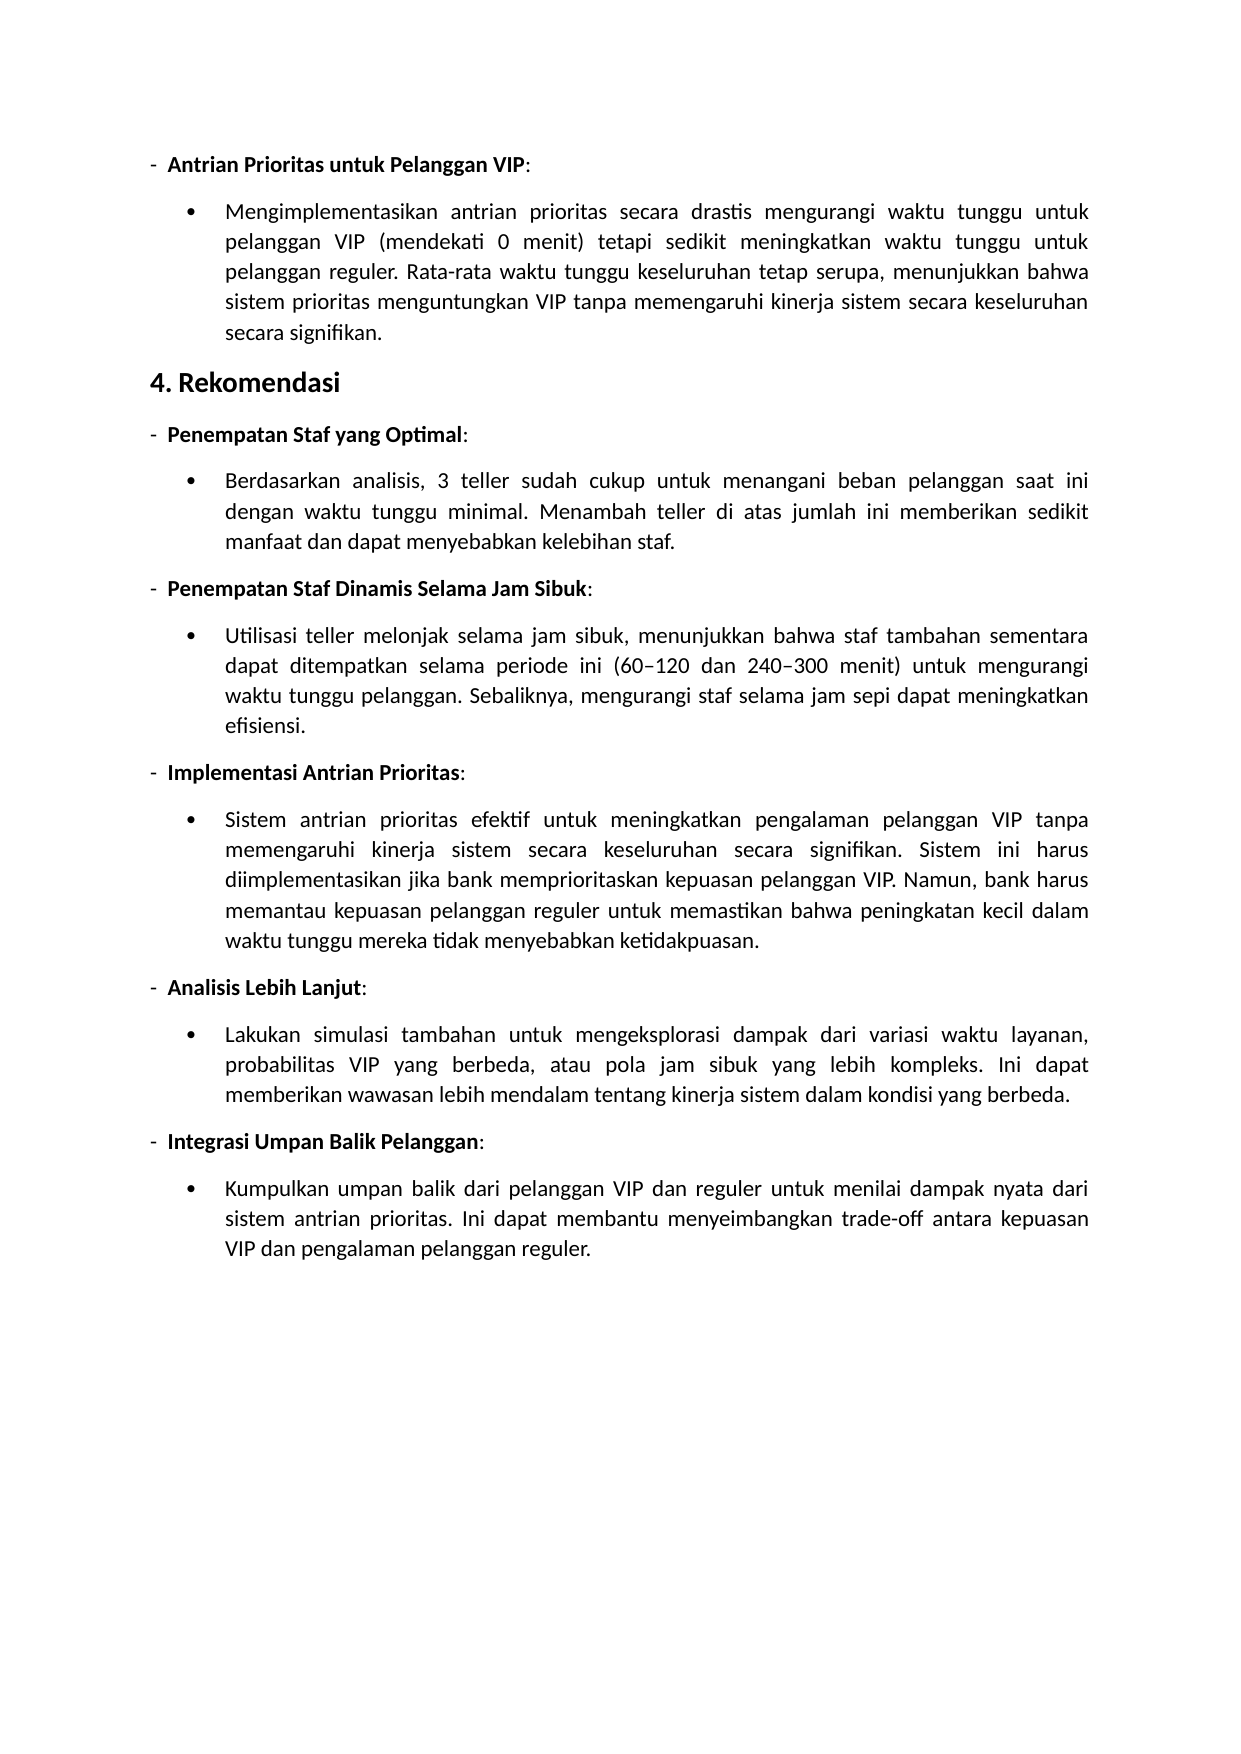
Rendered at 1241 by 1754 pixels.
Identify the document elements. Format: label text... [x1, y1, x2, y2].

text - Implementasi Antrian Prioritas: [150, 758, 1090, 786]
list Utilisasi teller melonjak selama jam sibuk, menunjukkan bahwa staf tambahan sementara dapat ditempatkan selama periode ini (60–120 dan 240–300 menit) untuk mengurangi waktu tunggu pelanggan. Sebaliknya, mengurangi staf selama jam sepi dapat meningkatkan efisiensi. [187, 621, 1090, 739]
text - Penempatan Staf yang Optimal: [150, 420, 1090, 448]
list Rekomendasi [150, 364, 1090, 400]
list Berdasarkan analisis, 3 teller sudah cukup untuk menangani beban pelanggan saat ini dengan waktu tunggu minimal. Menambah teller di atas jumlah ini memberikan sedikit manfaat dan dapat menyebabkan kelebihan staf. [187, 467, 1090, 555]
text - Integrasi Umpan Balik Pelanggan: [150, 1127, 1090, 1155]
list Lakukan simulasi tambahan untuk mengeksplorasi dampak dari variasi waktu layanan, probabilitas VIP yang berbeda, atau pola jam sibuk yang lebih kompleks. Ini dapat memberikan wawasan lebih mendalam tentang kinerja sistem dalam kondisi yang berbeda. [187, 1020, 1090, 1108]
list Mengimplementasikan antrian prioritas secara drastis mengurangi waktu tunggu untuk pelanggan VIP (mendekati 0 menit) tetapi sedikit meningkatkan waktu tunggu untuk pelanggan reguler. Rata-rata waktu tunggu keseluruhan tetap serupa, menunjukkan bahwa sistem prioritas menguntungkan VIP tanpa memengaruhi kinerja sistem secara keseluruhan secara signifikan. [187, 197, 1090, 346]
text - Penempatan Staf Dinamis Selama Jam Sibuk: [150, 574, 1090, 602]
text - Analisis Lebih Lanjut: [150, 973, 1090, 1001]
list Kumpulkan umpan balik dari pelanggan VIP dan reguler untuk menilai dampak nyata dari sistem antrian prioritas. Ini dapat membantu menyeimbangkan trade-off antara kepuasan VIP dan pengalaman pelanggan reguler. [187, 1174, 1090, 1262]
text - Antrian Prioritas untuk Pelanggan VIP: [150, 150, 1090, 178]
list Sistem antrian prioritas efektif untuk meningkatkan pengalaman pelanggan VIP tanpa memengaruhi kinerja sistem secara keseluruhan secara signifikan. Sistem ini harus diimplementasikan jika bank memprioritaskan kepuasan pelanggan VIP. Namun, bank harus memantau kepuasan pelanggan reguler untuk memastikan bahwa peningkatan kecil dalam waktu tunggu mereka tidak menyebabkan ketidakpuasan. [187, 805, 1090, 954]
